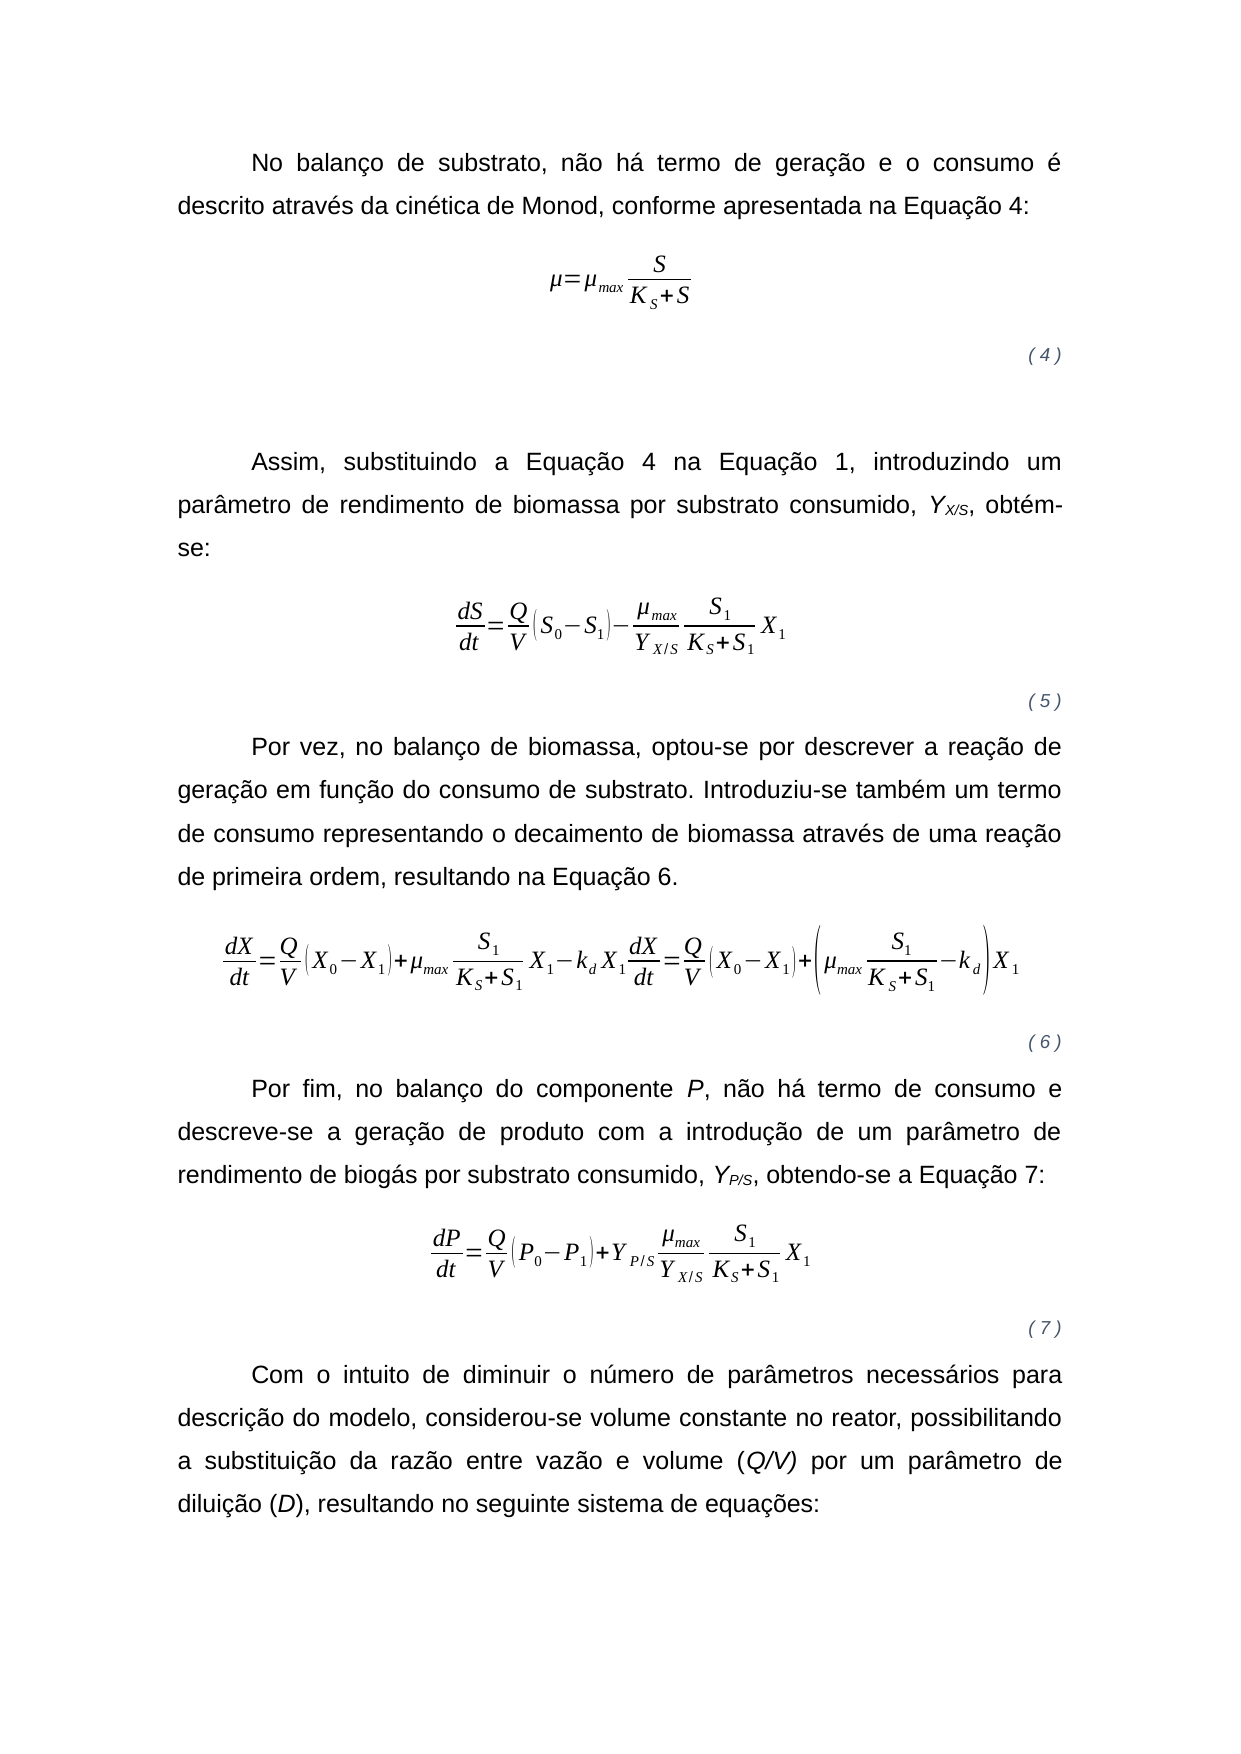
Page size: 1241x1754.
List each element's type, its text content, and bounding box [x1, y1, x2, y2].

text Por vez, no balanço de biomassa, optou-se por descrever a reação de geração em função do consumo de substrato. Introduziu-se também um termo de consumo representando o decaimento de biomassa através de uma reação de primeira ordem, resultando na Equação 6. [177, 732, 1063, 890]
text ( 7 ) [177, 1317, 1063, 1339]
text Assim, substituindo a Equação 4 na Equação 1, introduzindo um parâmetro de rendimento de biomassa por substrato consumido, YX/S, obtém-se: [177, 446, 1063, 561]
text Com o intuito de diminuir o número de parâmetros necessários para descrição do modelo, considerou-se volume constante no reator, possibilitando a substituição da razão entre vazão e volume (Q/V) por um parâmetro de diluição (D), resultando no seguinte sistema de equações: [177, 1359, 1063, 1518]
text ( 4 ) [177, 344, 1063, 366]
text No balanço de substrato, não há termo de geração e o consumo é descrito através da cinética de Monod, conforme apresentada na Equação 4: [177, 148, 1063, 219]
text ( 6 ) [177, 1031, 1063, 1053]
text Por fim, no balanço do componente P, não há termo de consumo e descreve-se a geração de produto com a introdução de um parâmetro de rendimento de biogás por substrato consumido, YP/S, obtendo-se a Equação 7: [177, 1074, 1063, 1189]
text ( 5 ) [177, 690, 1063, 711]
